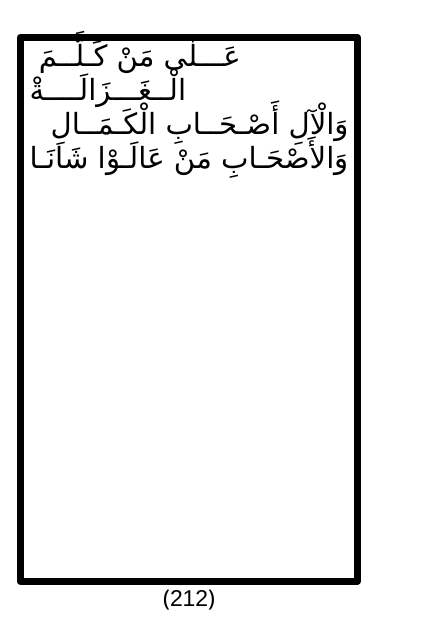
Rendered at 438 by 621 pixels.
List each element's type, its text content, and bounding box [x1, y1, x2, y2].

text وَالْآلِ أَصْـحَــابِ الْكَـمَــالِ [29, 108, 348, 142]
text وَالأَصْحَـابِ مَنْ عَالَـوْا شَانَـا [29, 142, 348, 176]
text عَـــلٰى مَنْ كَـلَّــمَ الْــغَـــزَالَــــةْ [29, 40, 348, 108]
